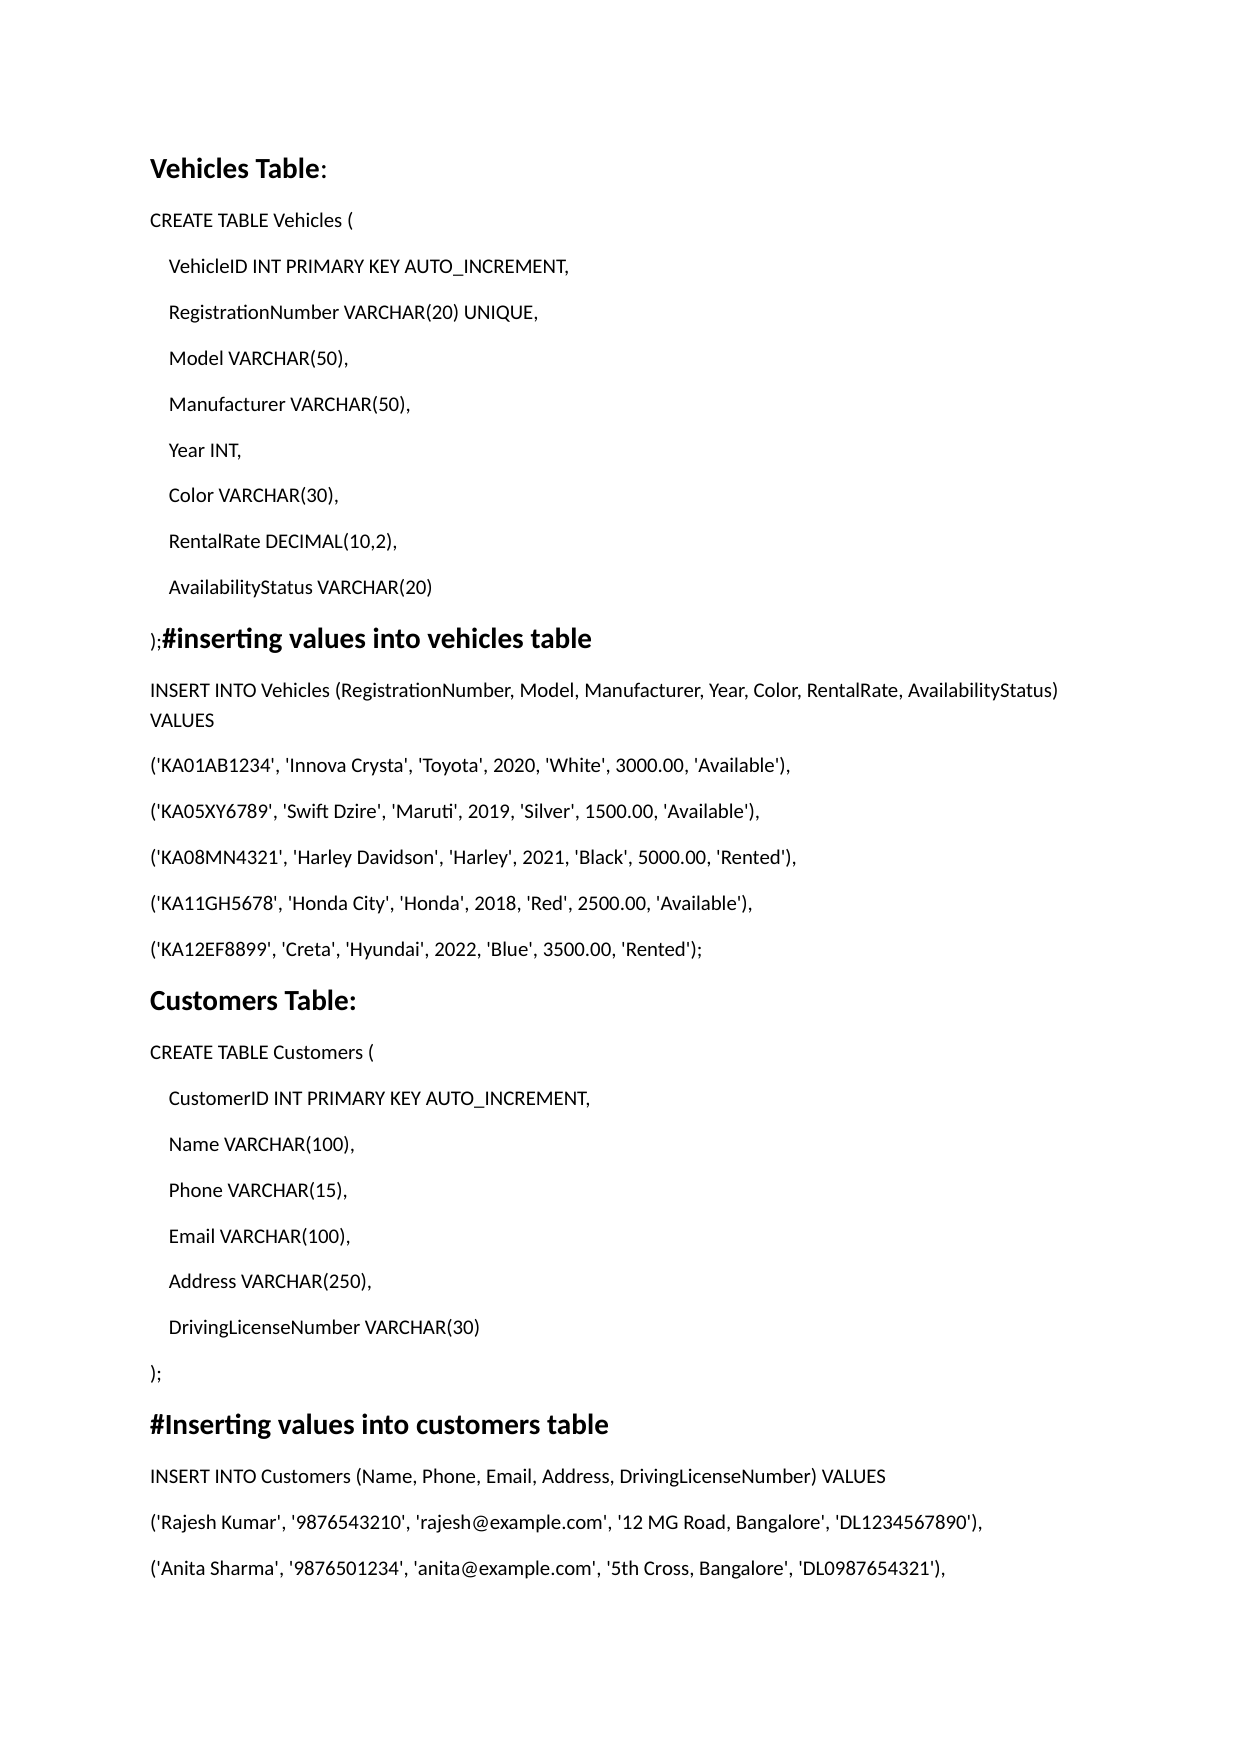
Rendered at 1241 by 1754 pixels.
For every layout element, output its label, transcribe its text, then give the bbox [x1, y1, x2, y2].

text Vehicles Table: [150, 150, 1090, 186]
text CREATE TABLE Vehicles ( [150, 208, 1090, 233]
text ('KA05XY6789', 'Swift Dzire', 'Maruti', 2019, 'Silver', 1500.00, 'Available'), [150, 798, 1090, 824]
text Customers Table: [150, 982, 1090, 1017]
text INSERT INTO Vehicles (RegistrationNumber, Model, Manufacturer, Year, Color, RentalRate, AvailabilityStatus) VALUES [150, 678, 1090, 732]
text Color VARCHAR(30), [150, 483, 1090, 508]
text ('KA08MN4321', 'Harley Davidson', 'Harley', 2021, 'Black', 5000.00, 'Rented'), [150, 844, 1090, 870]
text AvailabilityStatus VARCHAR(20) [150, 574, 1090, 600]
text );#inserting values into vehicles table [150, 620, 1090, 656]
text RegistrationNumber VARCHAR(20) UNIQUE, [150, 299, 1090, 325]
text INSERT INTO Customers (Name, Phone, Email, Address, DrivingLicenseNumber) VALUES [150, 1464, 1090, 1489]
text Name VARCHAR(100), [150, 1131, 1090, 1157]
text ('KA12EF8899', 'Creta', 'Hyundai', 2022, 'Blue', 3500.00, 'Rented'); [150, 936, 1090, 961]
text ('KA01AB1234', 'Innova Crysta', 'Toyota', 2020, 'White', 3000.00, 'Available'), [150, 753, 1090, 778]
text #Inserting values into customers table [150, 1406, 1090, 1442]
text CREATE TABLE Customers ( [150, 1039, 1090, 1065]
text Phone VARCHAR(15), [150, 1177, 1090, 1202]
text Manufacturer VARCHAR(50), [150, 391, 1090, 416]
text RentalRate DECIMAL(10,2), [150, 528, 1090, 554]
text CustomerID INT PRIMARY KEY AUTO_INCREMENT, [150, 1085, 1090, 1111]
text ('KA11GH5678', 'Honda City', 'Honda', 2018, 'Red', 2500.00, 'Available'), [150, 890, 1090, 916]
text ); [150, 1360, 1090, 1386]
text ('Rajesh Kumar', '9876543210', 'rajesh@example.com', '12 MG Road, Bangalore', 'DL1234567890'), [150, 1509, 1090, 1535]
text Model VARCHAR(50), [150, 345, 1090, 371]
text Address VARCHAR(250), [150, 1269, 1090, 1294]
text Year INT, [150, 437, 1090, 462]
text Email VARCHAR(100), [150, 1223, 1090, 1248]
text DrivingLicenseNumber VARCHAR(30) [150, 1314, 1090, 1340]
text ('Anita Sharma', '9876501234', 'anita@example.com', '5th Cross, Bangalore', 'DL0987654321'), [150, 1555, 1090, 1581]
text VehicleID INT PRIMARY KEY AUTO_INCREMENT, [150, 253, 1090, 279]
